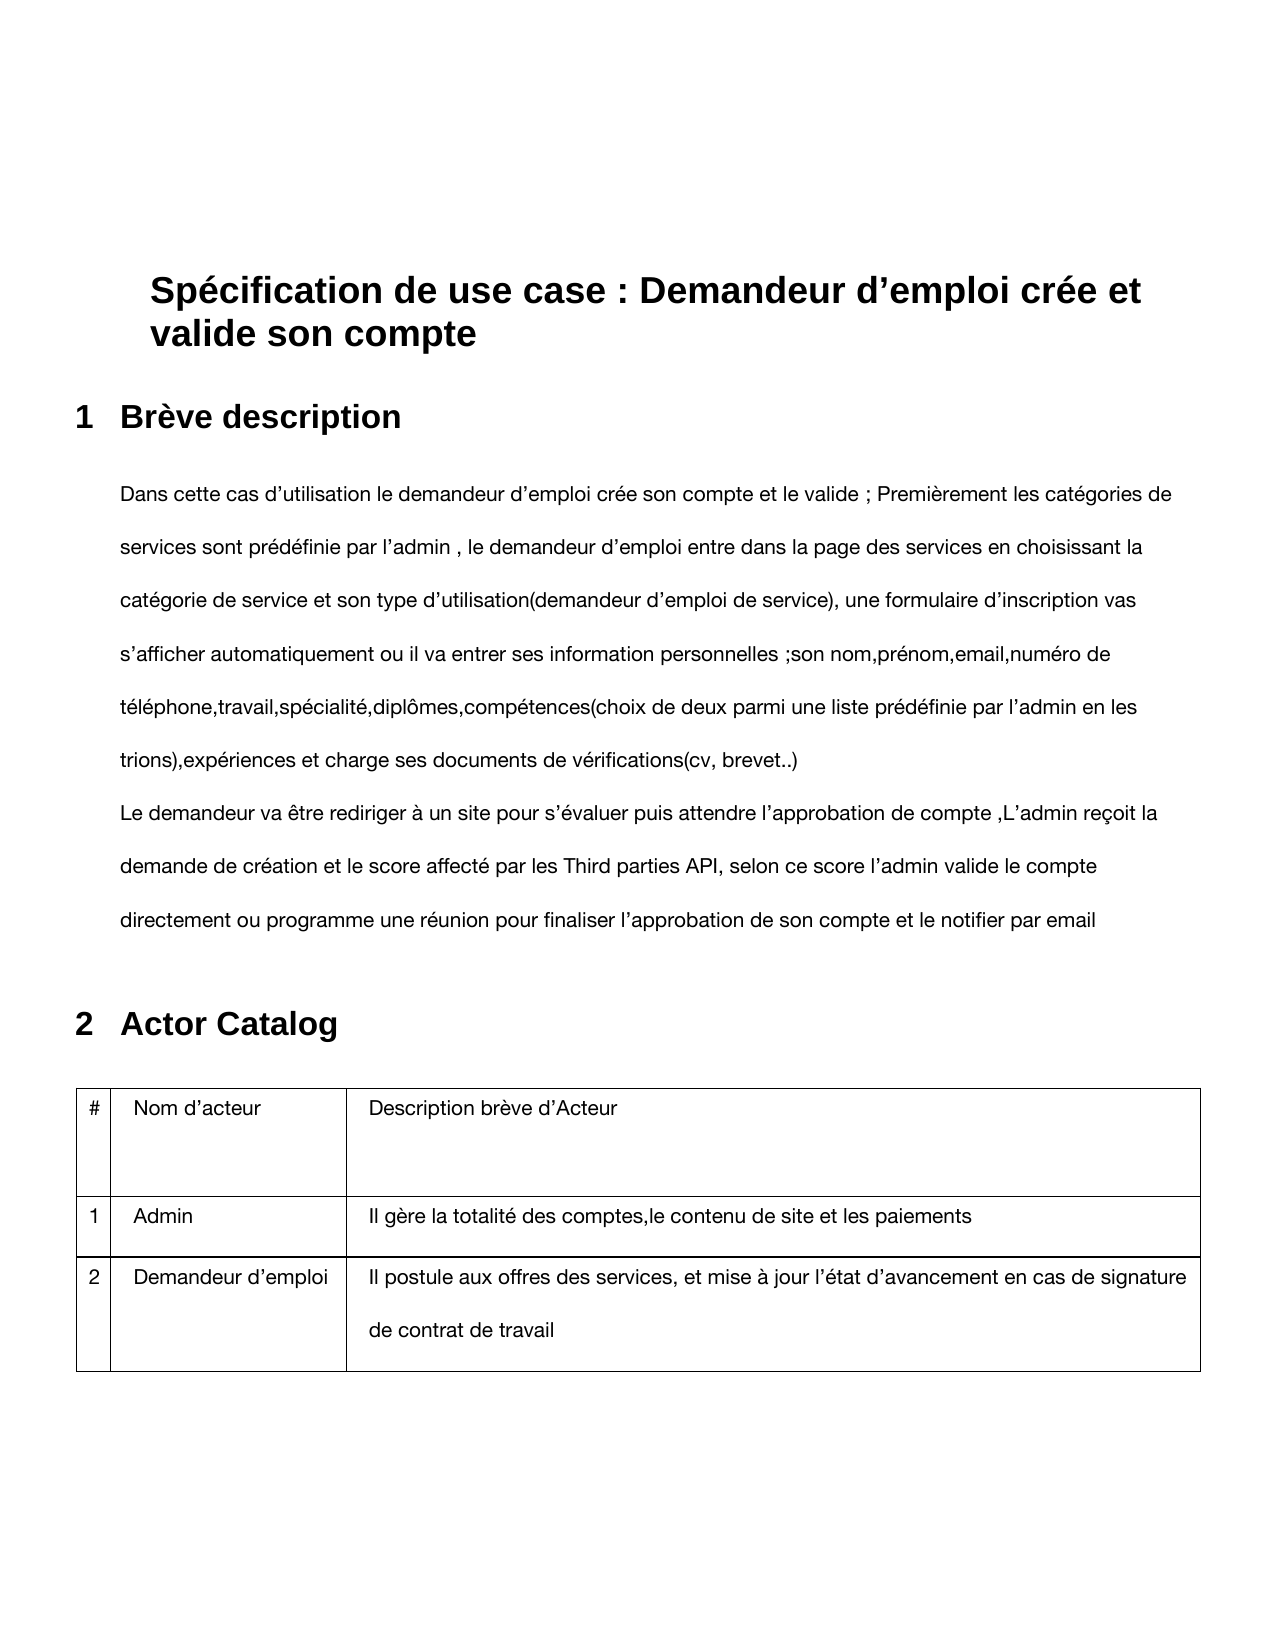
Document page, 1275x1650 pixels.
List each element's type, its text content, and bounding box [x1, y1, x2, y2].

subtitle Actor Catalog [75, 1004, 1212, 1043]
table_cell 1 [77, 1197, 110, 1256]
table_cell Il gère la totalité des comptes,le contenu de site et les paiements [347, 1197, 1200, 1256]
table_header Nom d’acteur [111, 1089, 346, 1196]
table_cell 2 [77, 1258, 110, 1371]
text Le demandeur va être rediriger à un site pour s’évaluer puis attendre l’approbation de compte ,L’admin reçoit la demande de création et le score affecté par les Third parties API, selon ce score l’admin valide le compte directement ou programme une réunion pour finaliser l’approbation de son compte et le notifier par email [120, 800, 1198, 933]
table_cell Demandeur d’emploi [111, 1258, 346, 1371]
text Dans cette cas d’utilisation le demandeur d’emploi crée son compte et le valide ; Premièrement les catégories de services sont prédéfinie par l’admin , le demandeur d’emploi entre dans la page des services en choisissant la catégorie de service et son type d’utilisation(demandeur d’emploi de service), une formulaire d’inscription vas s’afficher automatiquement ou il va entrer ses information personnelles ;son nom,prénom,email,numéro de téléphone,travail,spécialité,diplômes,compétences(choix de deux parmi une liste prédéfinie par l’admin en les trions),expériences et charge ses documents de vérifications(cv, brevet..) [120, 481, 1198, 773]
subtitle Spécification de use case : Demandeur d’emploi crée et valide son compte [150, 268, 1212, 354]
subtitle Brève description [75, 397, 1212, 436]
table_cell Il postule aux offres des services, et mise à jour l’état d’avancement en cas de signature de contrat de travail [347, 1258, 1200, 1371]
table_header Description brève d’Acteur [347, 1089, 1200, 1196]
table_cell Admin [111, 1197, 346, 1256]
table_header # [77, 1089, 110, 1196]
